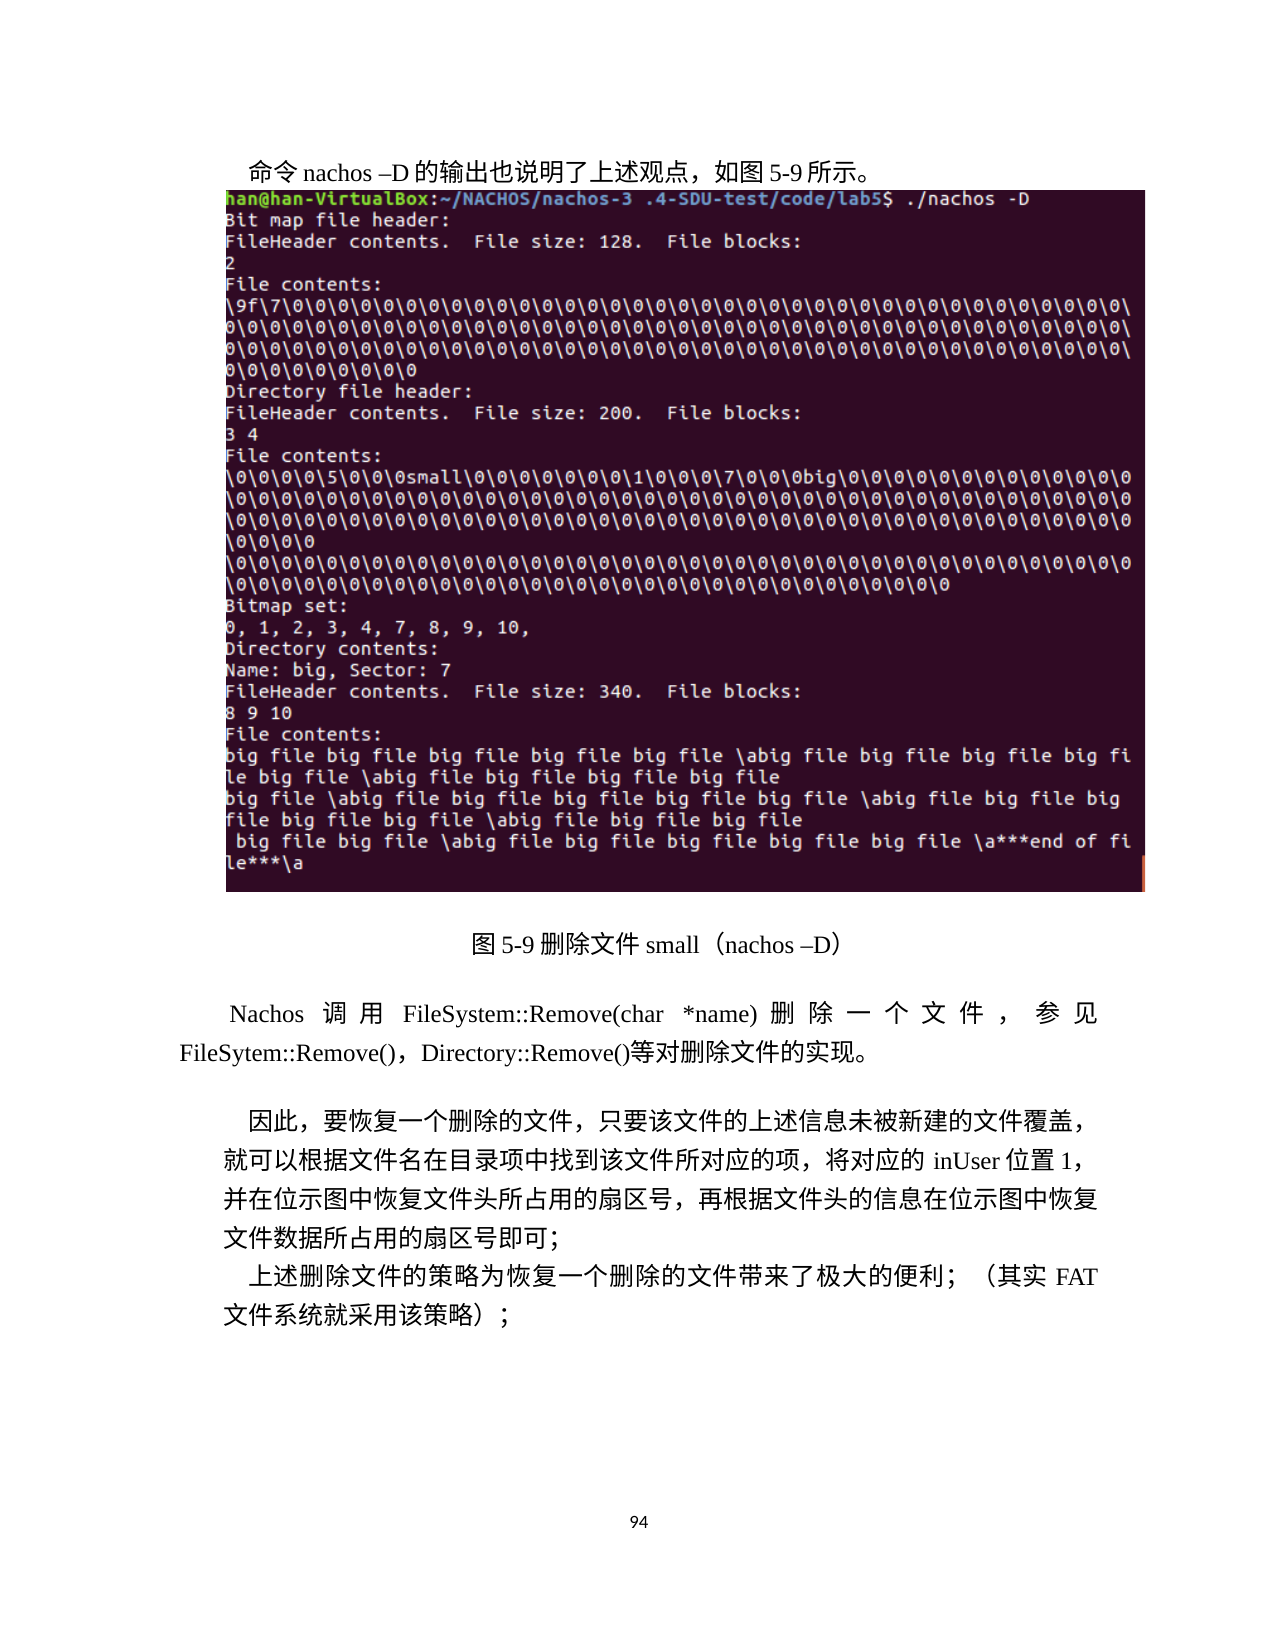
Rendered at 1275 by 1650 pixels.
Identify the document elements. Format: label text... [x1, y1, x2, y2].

text 上述删除文件的策略为恢复一个删除的文件带来了极大的便利；（其实FAT文件系统就采用该策略）； [223, 1257, 1098, 1332]
text Nachos调用FileSystem::Remove(char *name)删除一个文件，参见FileSytem::Remove()，Directory::Remove()等对删除文件的实现。 [179, 994, 1098, 1069]
text 命令nachos –D的输出也说明了上述观点，如图5-9所示。 [223, 152, 1098, 188]
text 因此，要恢复一个删除的文件，只要该文件的上述信息未被新建的文件覆盖，就可以根据文件名在目录项中找到该文件所对应的项，将对应的inUser位置1，并在位示图中恢复文件头所占用的扇区号，再根据文件头的信息在位示图中恢复文件数据所占用的扇区号即可； [223, 1102, 1098, 1254]
picture [226, 190, 1146, 892]
text 图5-9 删除文件small（nachos –D） [179, 924, 1098, 960]
